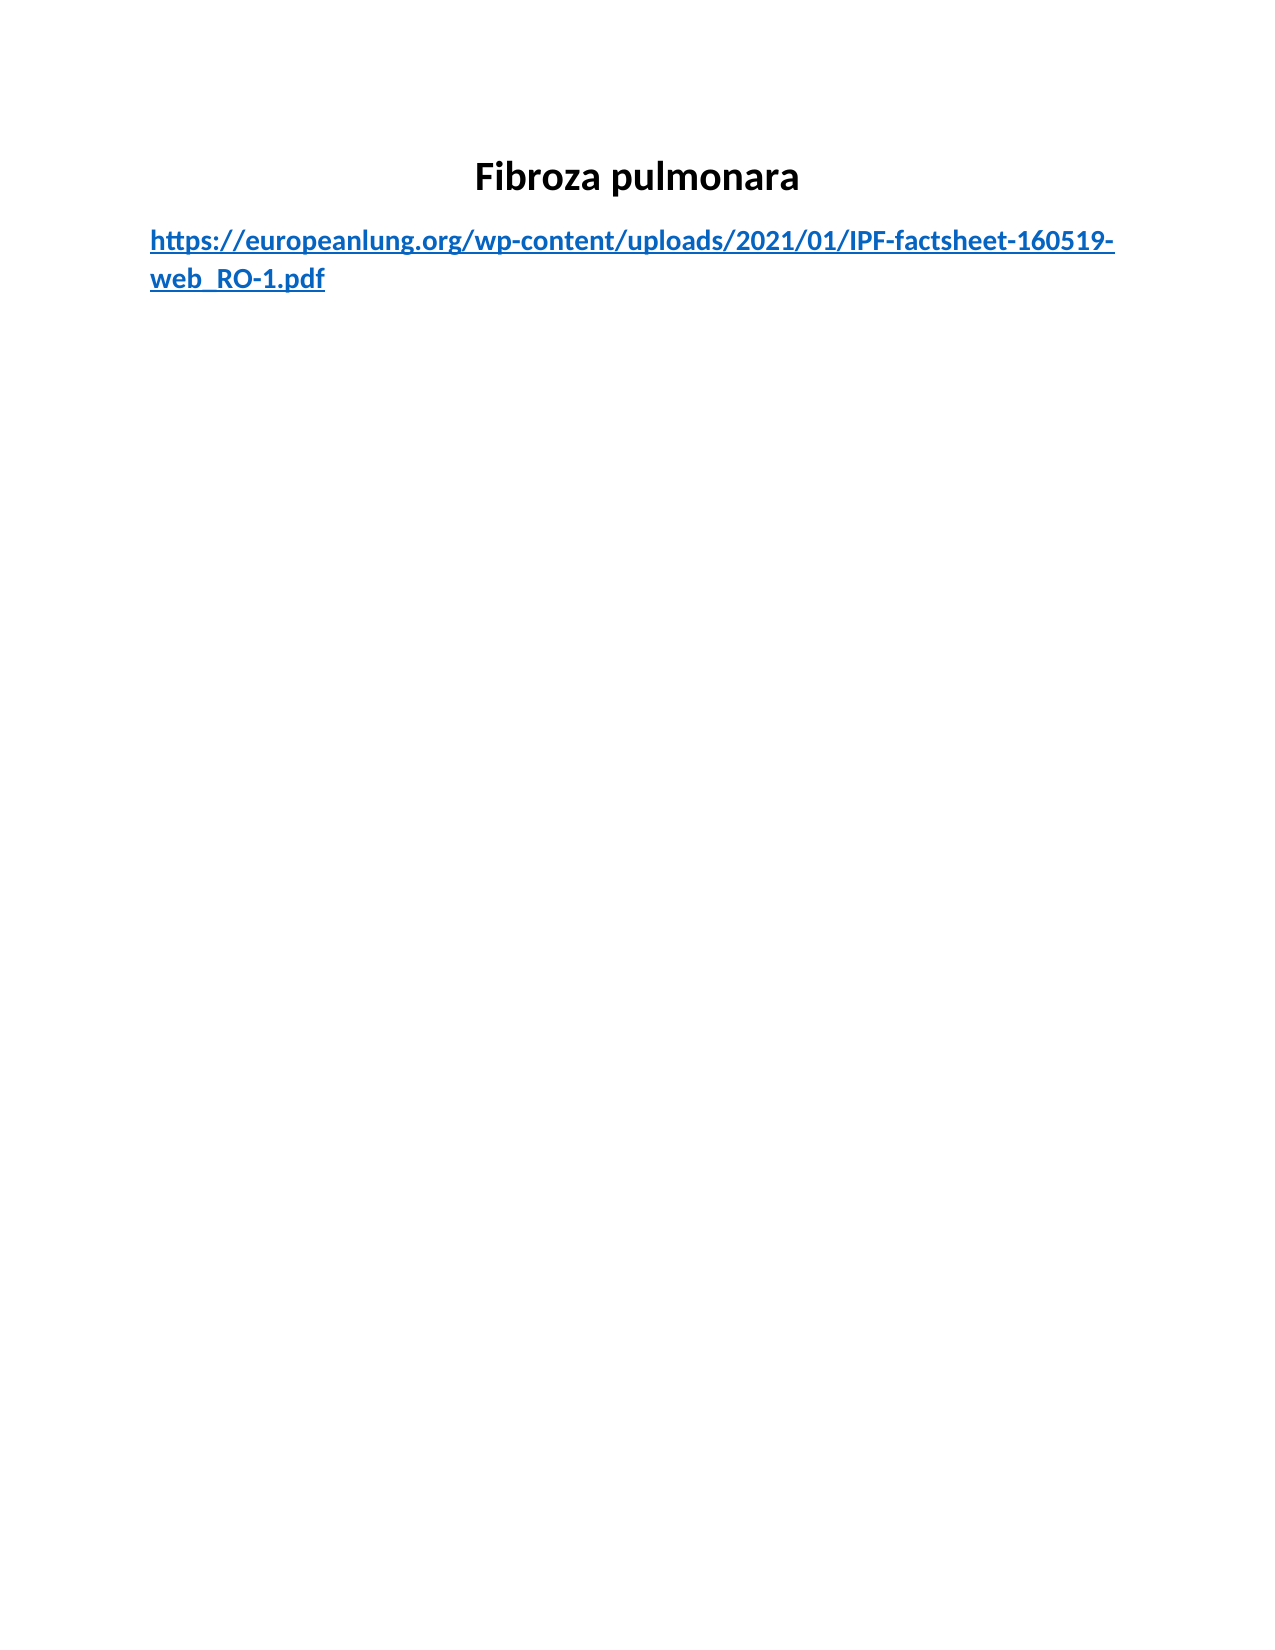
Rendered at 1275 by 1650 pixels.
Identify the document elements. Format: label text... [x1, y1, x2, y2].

text https://europeanlung.org/wp-content/uploads/2021/01/IPF-factsheet-160519-web_RO-1.pdf [150, 222, 1125, 296]
text Fibroza pulmonara [150, 150, 1125, 201]
